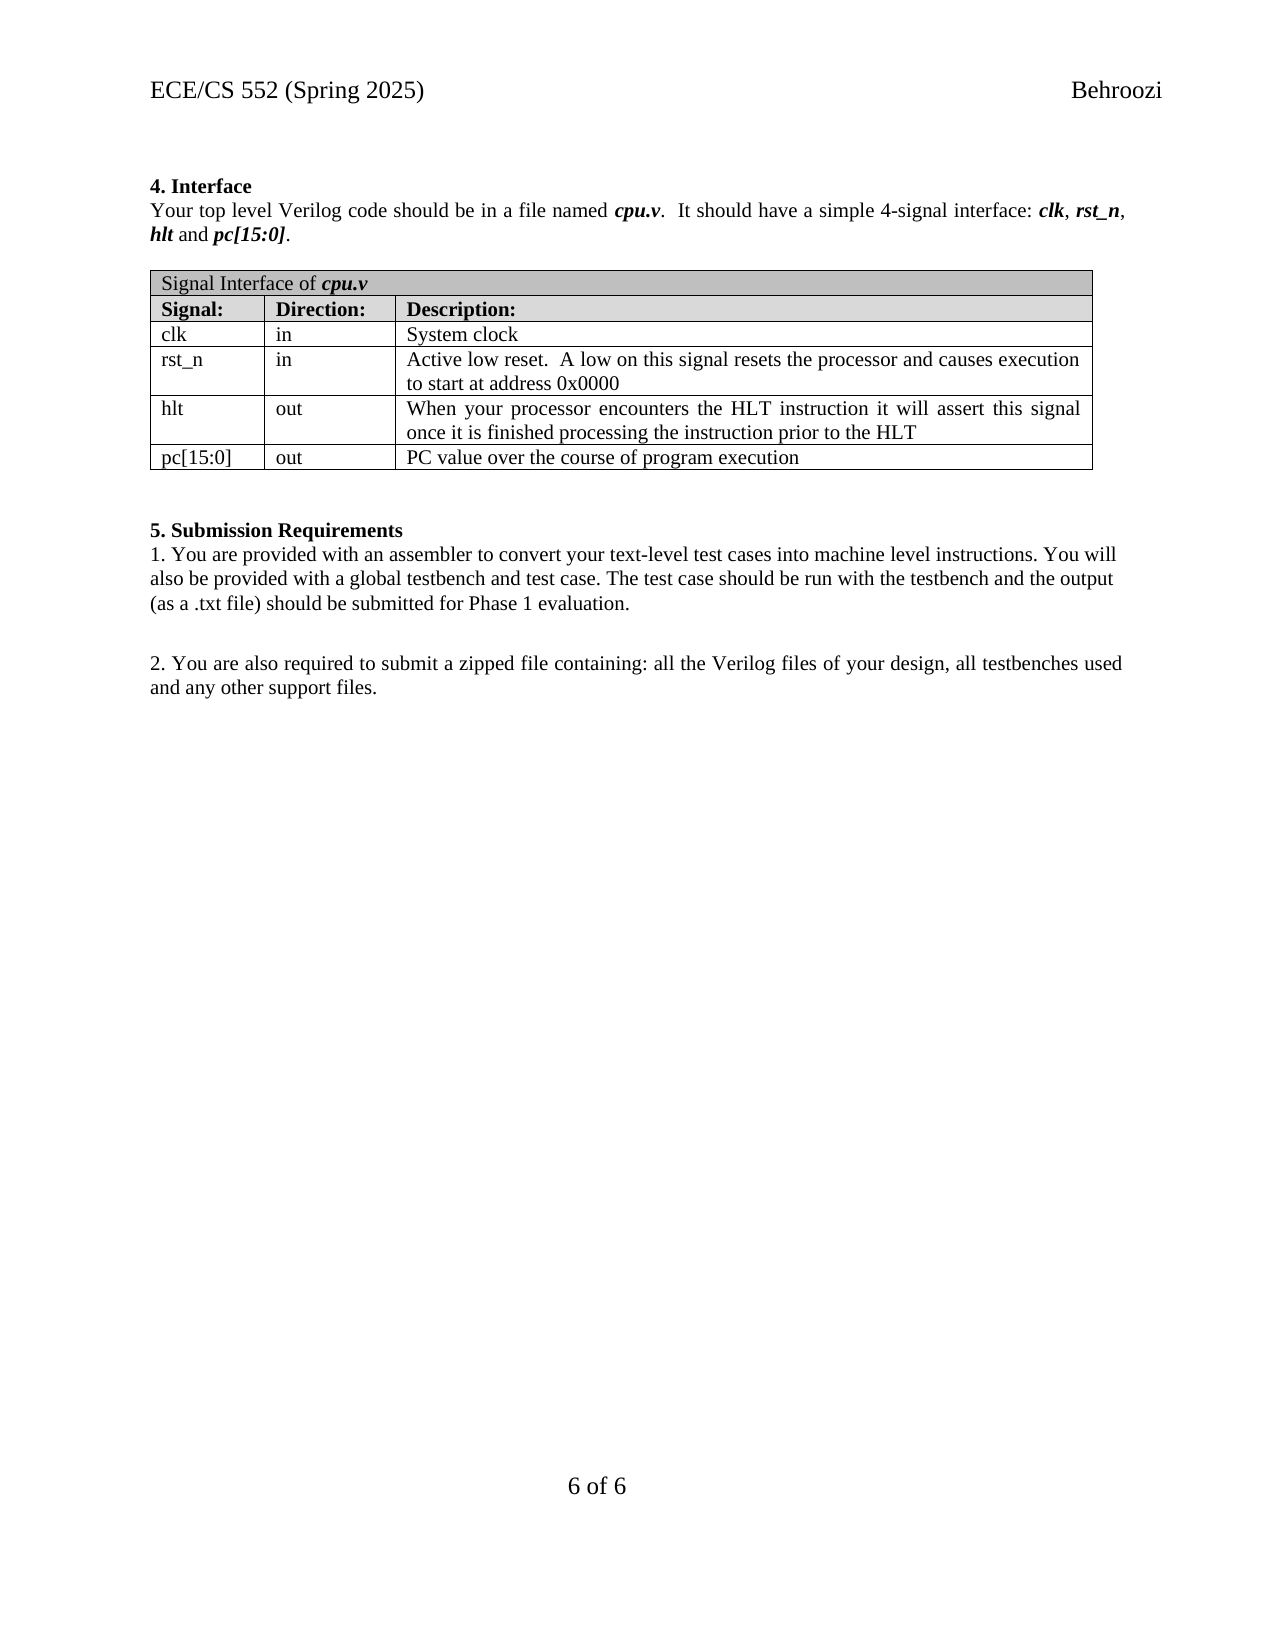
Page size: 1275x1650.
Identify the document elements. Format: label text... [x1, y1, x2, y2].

table_cell PC value over the course of program execution [396, 445, 1092, 469]
text Your top level Verilog code should be in a file named cpu.v. It should have a simple 4-signal interface: clk, rst_n, hlt and pc[15:0]. [150, 198, 1125, 246]
table_cell Direction: [265, 296, 395, 321]
table_cell in [265, 322, 395, 346]
table_cell clk [151, 322, 264, 346]
table_cell out [265, 396, 395, 444]
text 2. You are also required to submit a zipped file containing: all the Verilog files of your design, all testbenches used and any other support files. [150, 651, 1125, 699]
subtitle 5. Submission Requirements [150, 518, 1125, 542]
table_cell out [265, 445, 395, 469]
table_cell pc[15:0] [151, 445, 264, 469]
table_cell Description: [396, 296, 1092, 321]
text 1. You are provided with an assembler to convert your text-level test cases into machine level instructions. You will also be provided with a global testbench and test case. The test case should be run with the testbench and the output (as a .txt file) should be submitted for Phase 1 evaluation. [150, 542, 1125, 614]
subtitle 4. Interface [150, 174, 1125, 198]
table_cell hlt [151, 396, 264, 444]
table_cell in [265, 347, 395, 395]
table_cell Active low reset. A low on this signal resets the processor and causes execution to start at address 0x0000 [396, 347, 1092, 395]
table_cell rst_n [151, 347, 264, 395]
table_cell System clock [396, 322, 1092, 346]
table_cell When your processor encounters the HLT instruction it will assert this signal once it is finished processing the instruction prior to the HLT [396, 396, 1092, 444]
table_header Signal Interface of cpu.v [151, 271, 1092, 295]
table_cell Signal: [151, 296, 264, 321]
